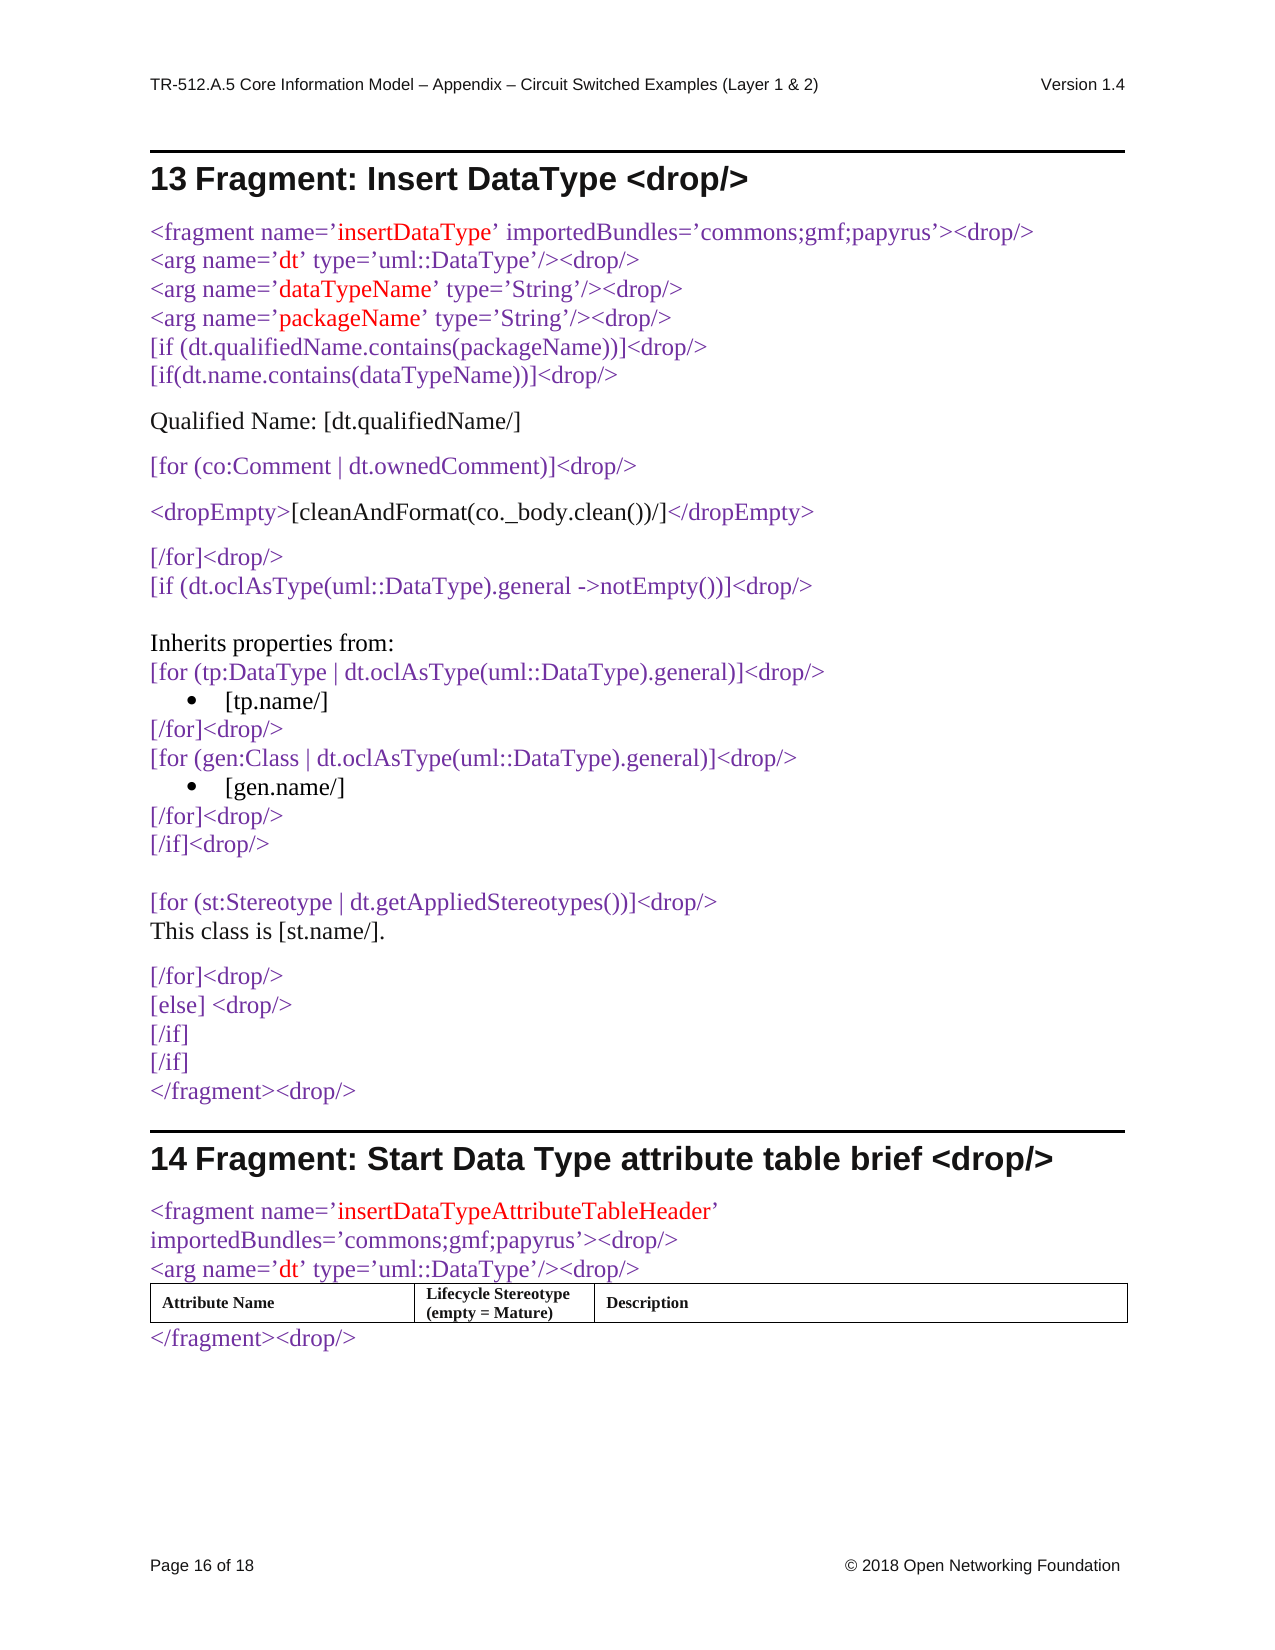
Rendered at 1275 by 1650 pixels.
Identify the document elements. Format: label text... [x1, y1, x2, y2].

list [tp.name/] [187, 686, 1125, 714]
table_header Lifecycle Stereotype (empty = Mature) [415, 1284, 594, 1322]
text [for (tp:DataType | dt.oclAsType(uml::DataType).general)]<drop/> [150, 657, 1125, 686]
text [/for]<drop/> [else] <drop/> [/if] [/if] </fragment><drop/> [150, 961, 1125, 1105]
text Qualified Name: [dt.qualifiedName/] [150, 406, 1125, 434]
text <dropEmpty>[cleanAndFormat(co._body.clean())/]</dropEmpty> [150, 497, 1125, 525]
subtitle Fragment: Insert DataType <drop/> [150, 153, 1125, 198]
list [gen.name/] [187, 772, 1125, 801]
table_header Attribute Name [151, 1284, 414, 1322]
text [/for]<drop/> [150, 801, 1125, 829]
text Inherits properties from: [150, 628, 1125, 657]
text [for (co:Comment | dt.ownedComment)]<drop/> [150, 451, 1125, 480]
text <fragment name=’insertDataType’ importedBundles=’commons;gmf;papyrus’><drop/> <arg name=’dt’ type=’uml::DataType’/><drop/> <arg name=’dataTypeName’ type=’String’/><drop/> <arg name=’packageName’ type=’String’/><drop/> [if (dt.qualifiedName.contains(packageName))]<drop/> [if(dt.name.contains(dataTypeName))]<drop/> [150, 217, 1125, 389]
text [/for]<drop/> [if (dt.oclAsType(uml::DataType).general ->notEmpty())]<drop/> [150, 542, 1125, 599]
text [/for]<drop/> [150, 714, 1125, 743]
text [for (gen:Class | dt.oclAsType(uml::DataType).general)]<drop/> [150, 743, 1125, 772]
subtitle Fragment: Start Data Type attribute table brief <drop/> [150, 1133, 1125, 1178]
table_header Description [595, 1284, 1127, 1322]
text [/if]<drop/> [150, 829, 1125, 858]
text </fragment><drop/> [150, 1323, 1125, 1352]
text <fragment name=’insertDataTypeAttributeTableHeader’ importedBundles=’commons;gmf;papyrus’><drop/> <arg name=’dt’ type=’uml::DataType’/><drop/> [150, 1196, 1125, 1283]
text [for (st:Stereotype | dt.getAppliedStereotypes())]<drop/> This class is [st.name/]. [150, 887, 1125, 944]
